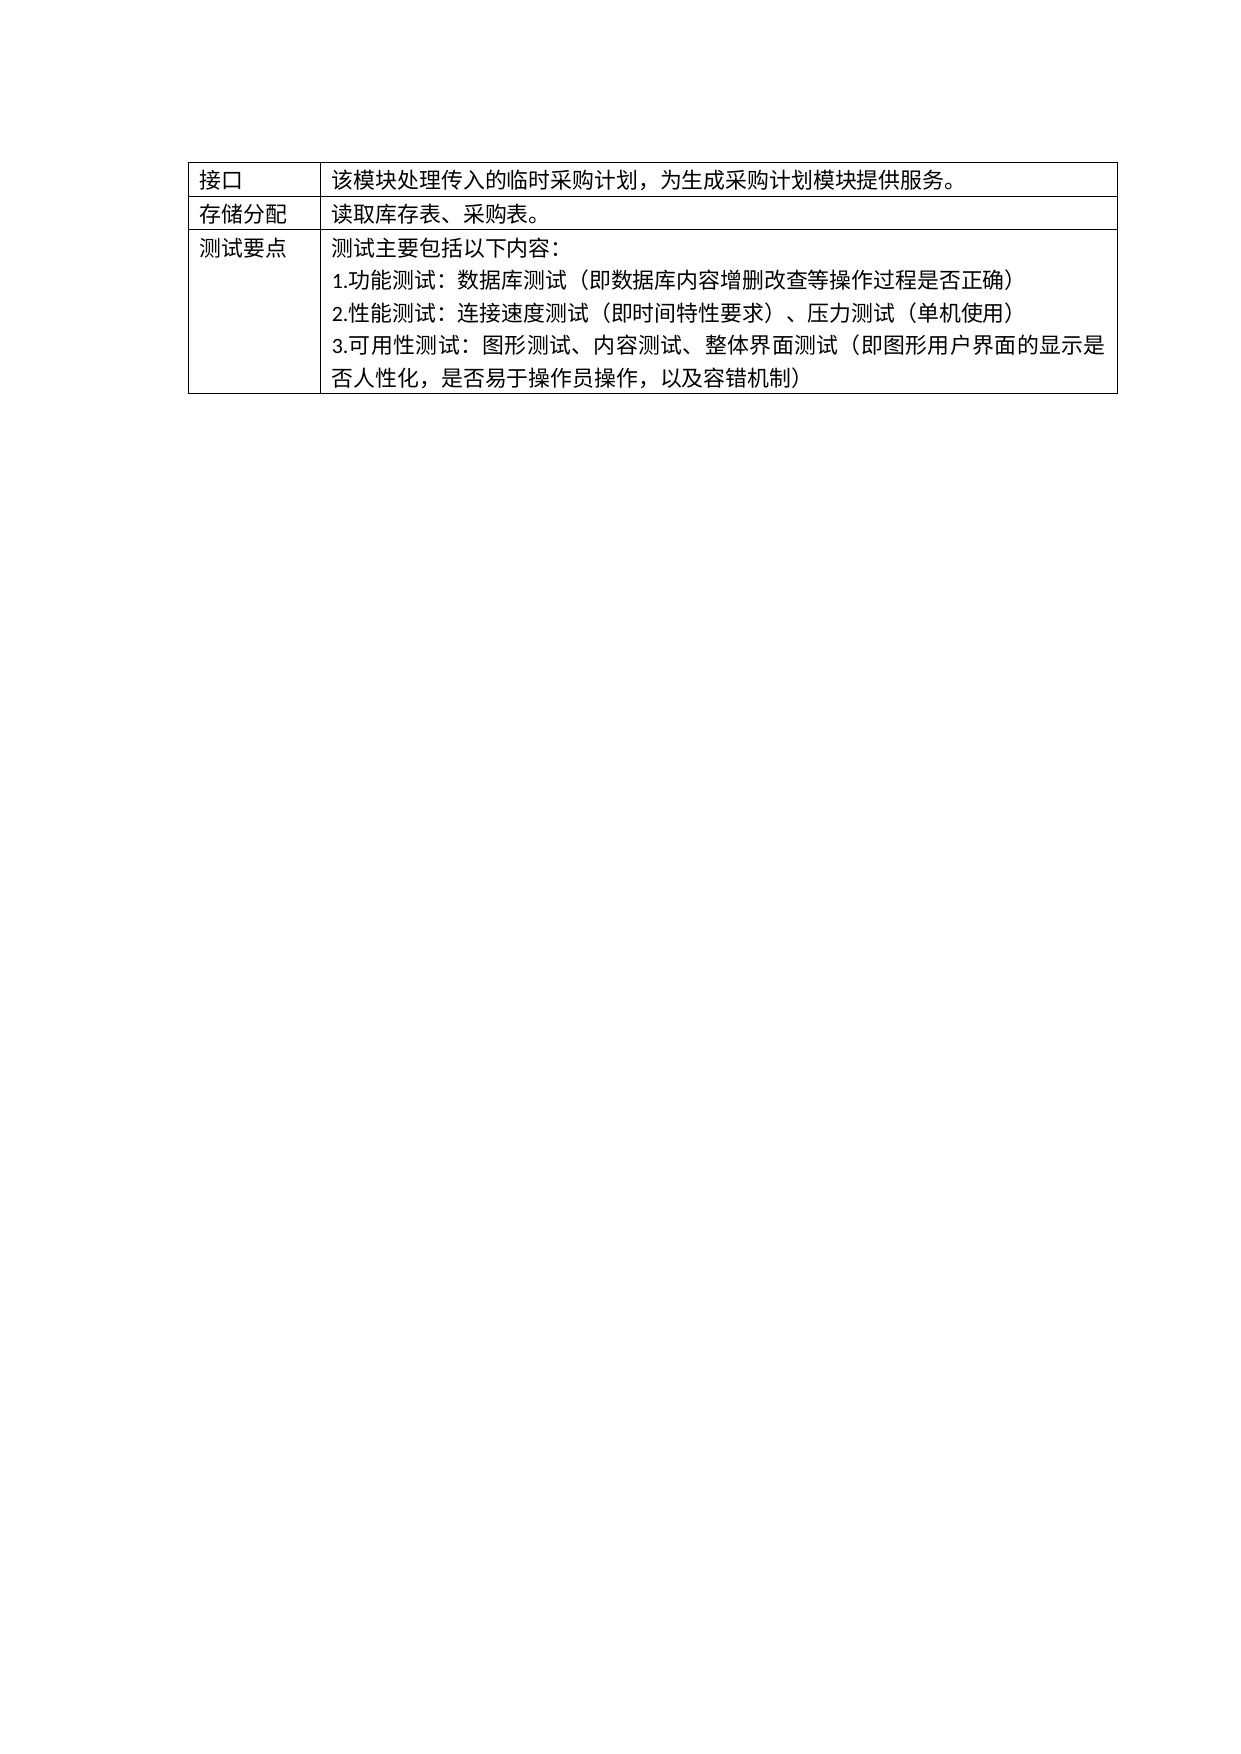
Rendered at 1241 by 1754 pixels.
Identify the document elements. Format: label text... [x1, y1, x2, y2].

table_cell 测试要点 [189, 230, 320, 393]
table_cell 读取库存表、采购表。 [321, 197, 1117, 229]
table_cell 存储分配 [189, 197, 320, 229]
table_cell 接口 [189, 163, 320, 196]
table_cell 测试主要包括以下内容： 1.功能测试：数据库测试（即数据库内容增删改查等操作过程是否正确） 2.性能测试：连接速度测试（即时间特性要求）、压力测试（单机使用） 3.可用性测试：图形测试、内容测试、整体界面测试（即图形用户界面的显示是否人性化，是否易于操作员操作，以及容错机制） [321, 230, 1117, 393]
table_cell 该模块处理传入的临时采购计划，为生成采购计划模块提供服务。 [321, 163, 1117, 196]
